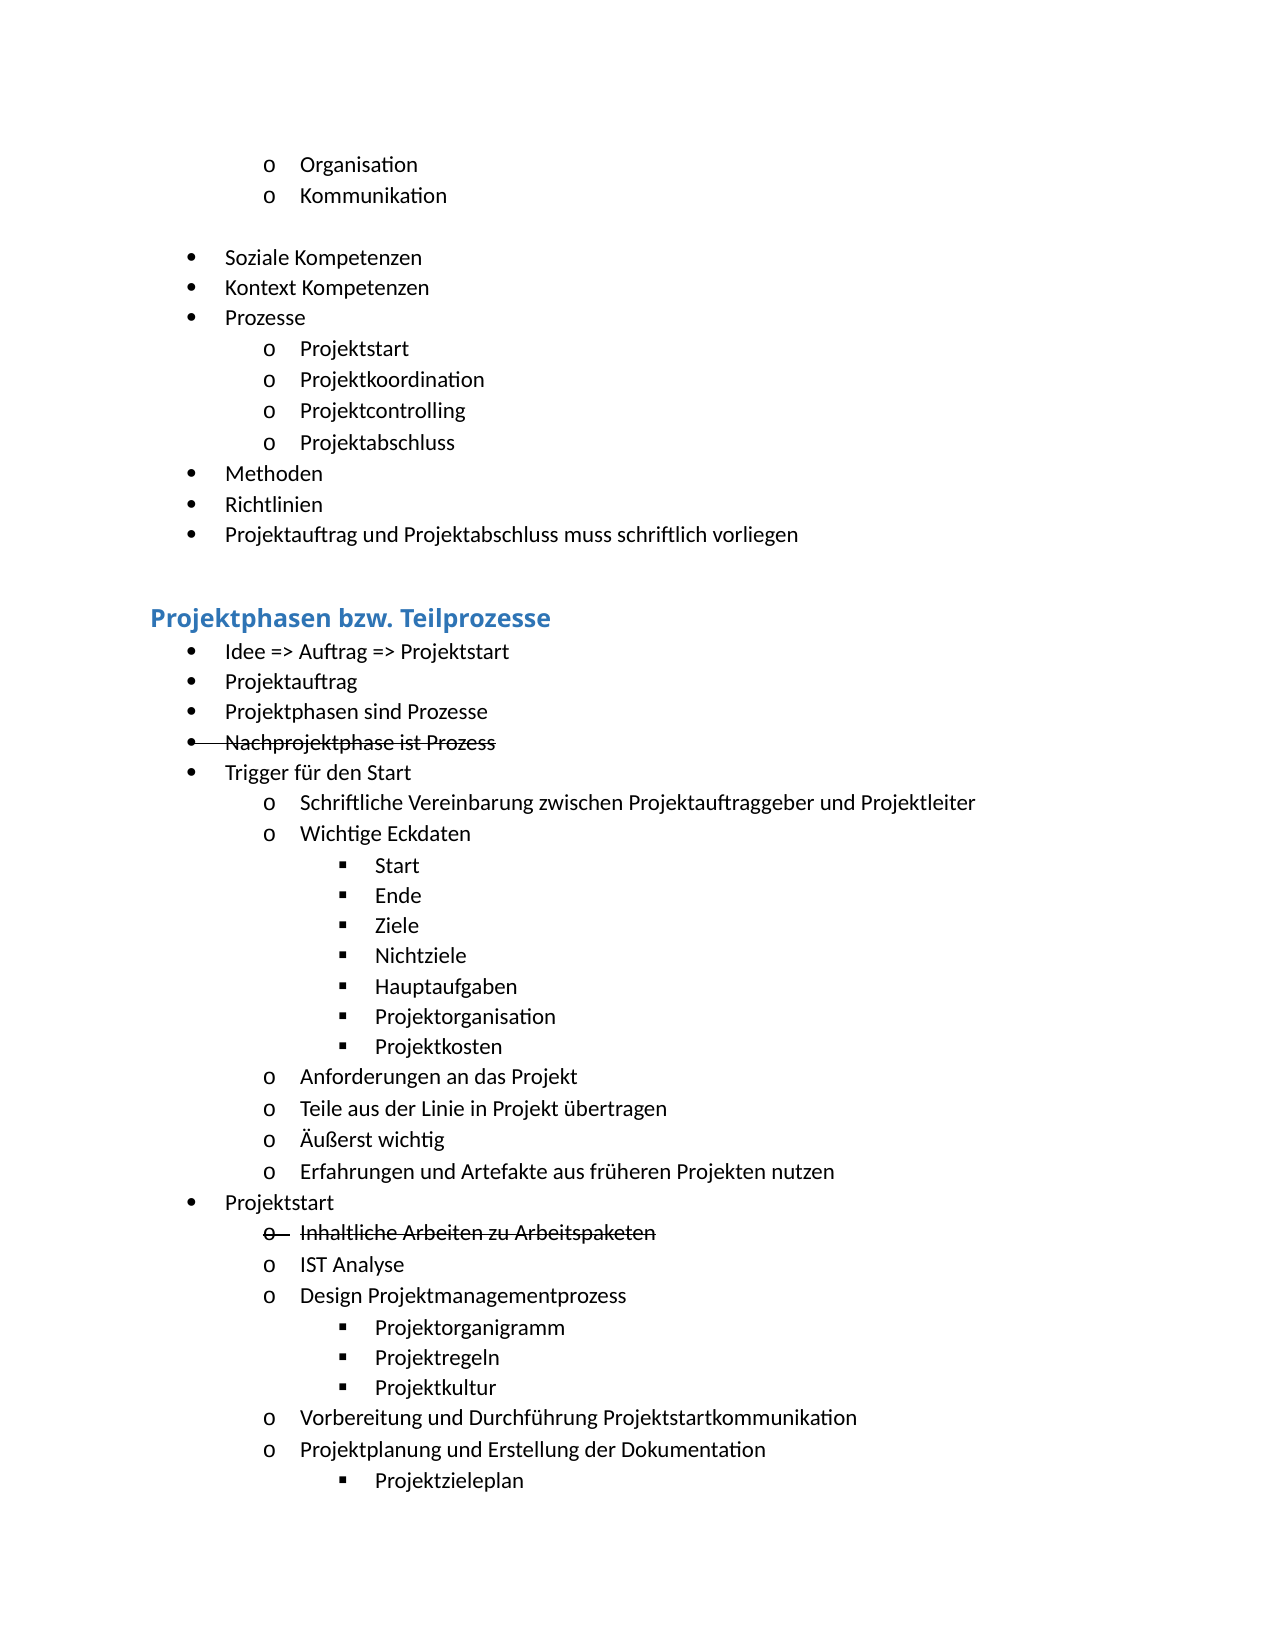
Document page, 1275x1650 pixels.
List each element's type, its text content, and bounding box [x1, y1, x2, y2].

list Projektorganigramm [337, 1313, 1125, 1341]
list Teile aus der Linie in Projekt übertragen [262, 1094, 1125, 1123]
list Ende [337, 881, 1125, 909]
list Hauptaufgaben [337, 972, 1125, 1000]
list Projektcontrolling [262, 397, 1125, 426]
list Projektstart [262, 334, 1125, 363]
list Soziale Kompetenzen [187, 243, 1125, 271]
list Nichtziele [337, 942, 1125, 969]
list Richtlinien [187, 490, 1125, 518]
list Projektkosten [337, 1032, 1125, 1060]
list Projektkoordination [262, 365, 1125, 394]
list Projektauftrag und Projektabschluss muss schriftlich vorliegen [187, 520, 1125, 548]
list Organisation [262, 150, 1125, 179]
list Design Projektmanagementprozess [262, 1281, 1125, 1311]
list Projektabschluss [262, 428, 1125, 457]
list Ziele [337, 911, 1125, 939]
list Äußerst wichtig [262, 1125, 1125, 1154]
list Projektregeln [337, 1343, 1125, 1371]
list Vorbereitung und Durchführung Projektstartkommunikation [262, 1403, 1125, 1433]
list Projektstart [187, 1188, 1125, 1216]
list Projektorganisation [337, 1002, 1125, 1030]
subtitle Projektphasen bzw. Teilprozesse [150, 600, 1125, 634]
list Prozesse [187, 303, 1125, 332]
list Projektphasen sind Prozesse [187, 697, 1125, 725]
list Projektkultur [337, 1373, 1125, 1401]
list Anforderungen an das Projekt [262, 1062, 1125, 1092]
list Methoden [187, 459, 1125, 488]
list Start [337, 851, 1125, 879]
list Schriftliche Vereinbarung zwischen Projektauftraggeber und Projektleiter [262, 788, 1125, 817]
list Inhaltliche Arbeiten zu Arbeitspaketen [262, 1218, 1125, 1248]
list Kontext Kompetenzen [187, 273, 1125, 301]
list Projektauftrag [187, 667, 1125, 695]
list Trigger für den Start [187, 758, 1125, 786]
list IST Analyse [262, 1250, 1125, 1279]
list Nachprojektphase ist Prozess [187, 728, 1125, 756]
list Kommunikation [262, 181, 1125, 211]
list Erfahrungen und Artefakte aus früheren Projekten nutzen [262, 1157, 1125, 1186]
list Projektplanung und Erstellung der Dokumentation [262, 1435, 1125, 1464]
list Projektzieleplan [337, 1466, 1125, 1494]
list Wichtige Eckdaten [262, 819, 1125, 849]
list Idee => Auftrag => Projektstart [187, 637, 1125, 665]
